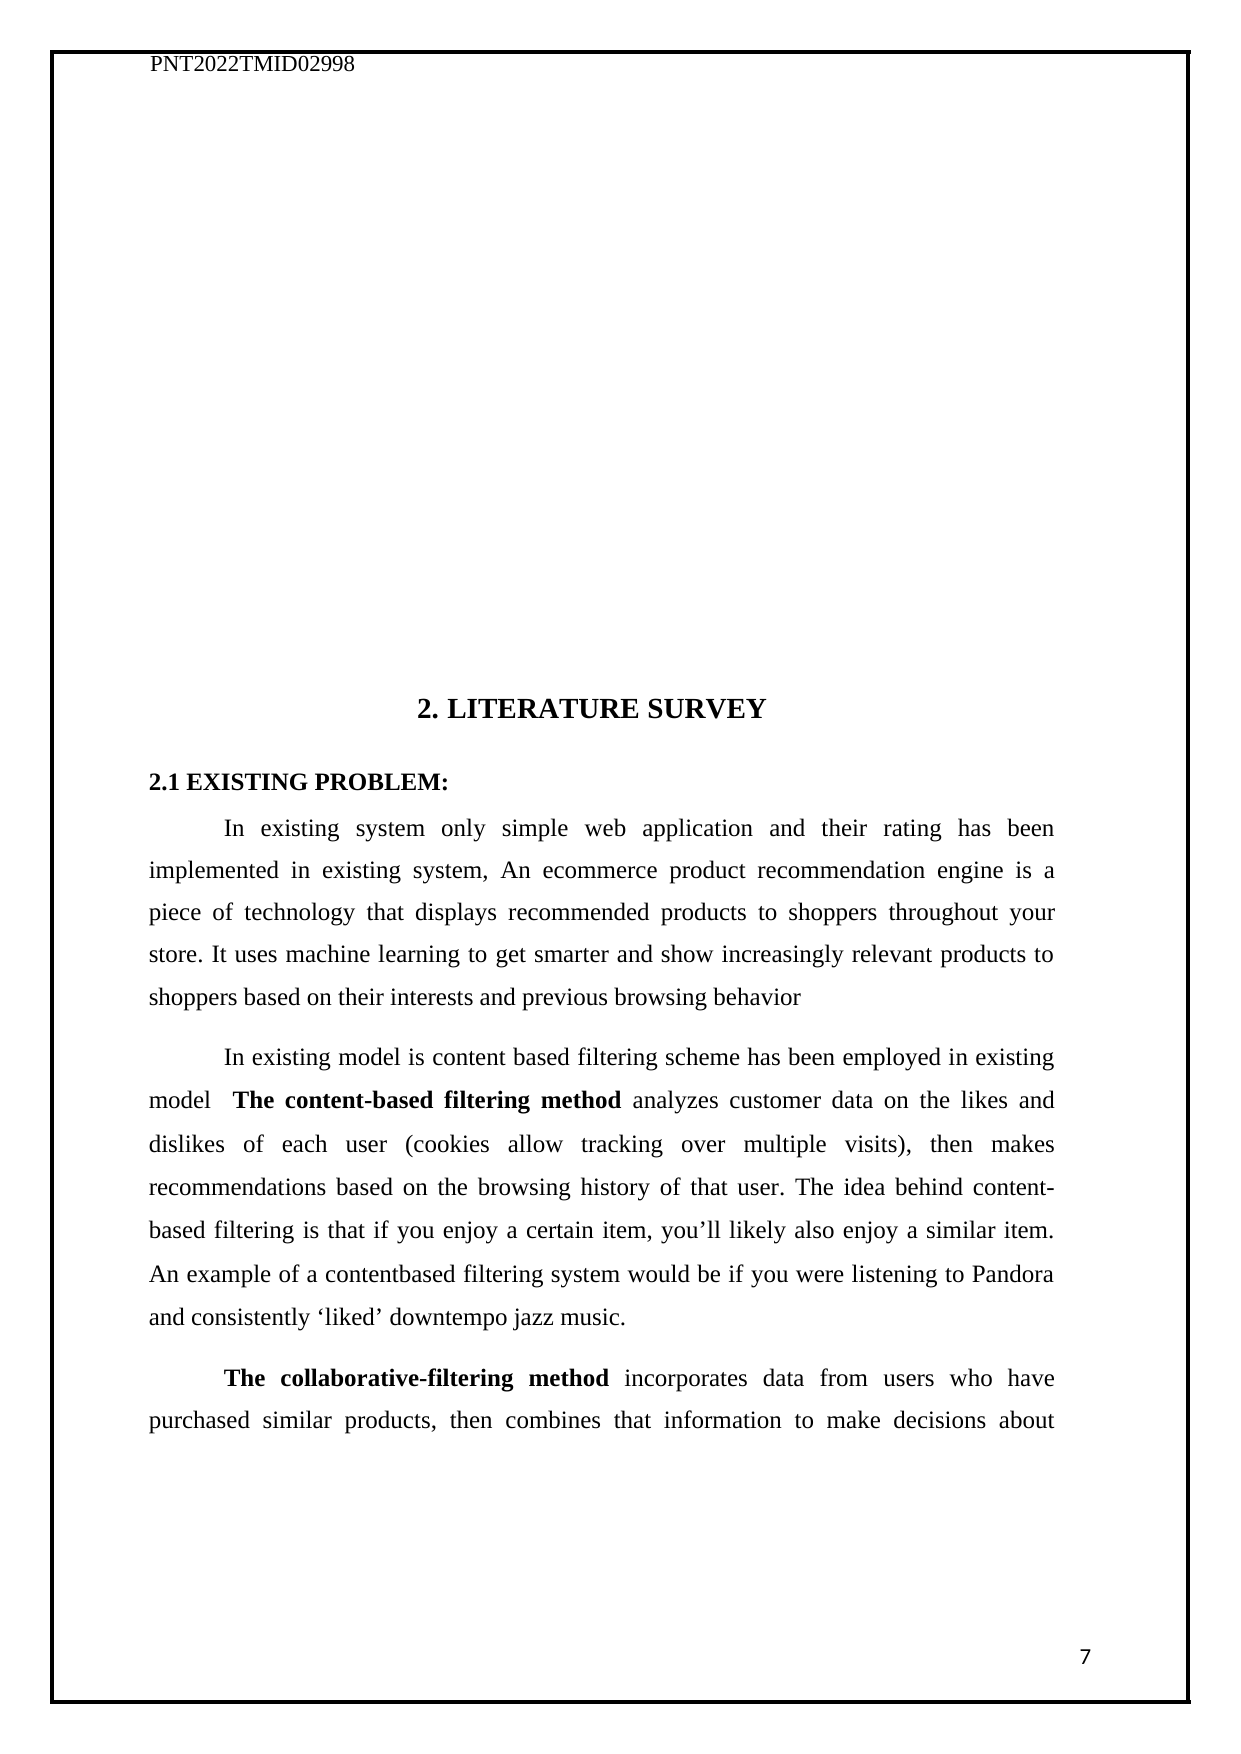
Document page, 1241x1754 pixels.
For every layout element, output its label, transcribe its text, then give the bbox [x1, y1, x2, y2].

text In existing model is content based filtering scheme has been employed in existing model The content-based filtering method analyzes customer data on the likes and dislikes of each user (cookies allow tracking over multiple visits), then makes recommendations based on the browsing history of that user. The idea behind content-based filtering is that if you enjoy a certain item, you’ll likely also enjoy a similar item. An example of a contentbased filtering system would be if you were listening to Pandora and consistently ‘liked’ downtempo jazz music. [148, 1042, 1055, 1331]
subtitle 2. LITERATURE SURVEY [147, 692, 1148, 725]
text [148, 1363, 1055, 1434]
text In existing system only simple web application and their rating has been implemented in existing system, An ecommerce product recommendation engine is a piece of technology that displays recommended products to shoppers throughout your store. It uses machine learning to get smarter and show increasingly relevant products to shoppers based on their interests and previous browsing behavior [148, 813, 1055, 1011]
text 2.1 EXISTING PROBLEM: [148, 767, 1148, 796]
